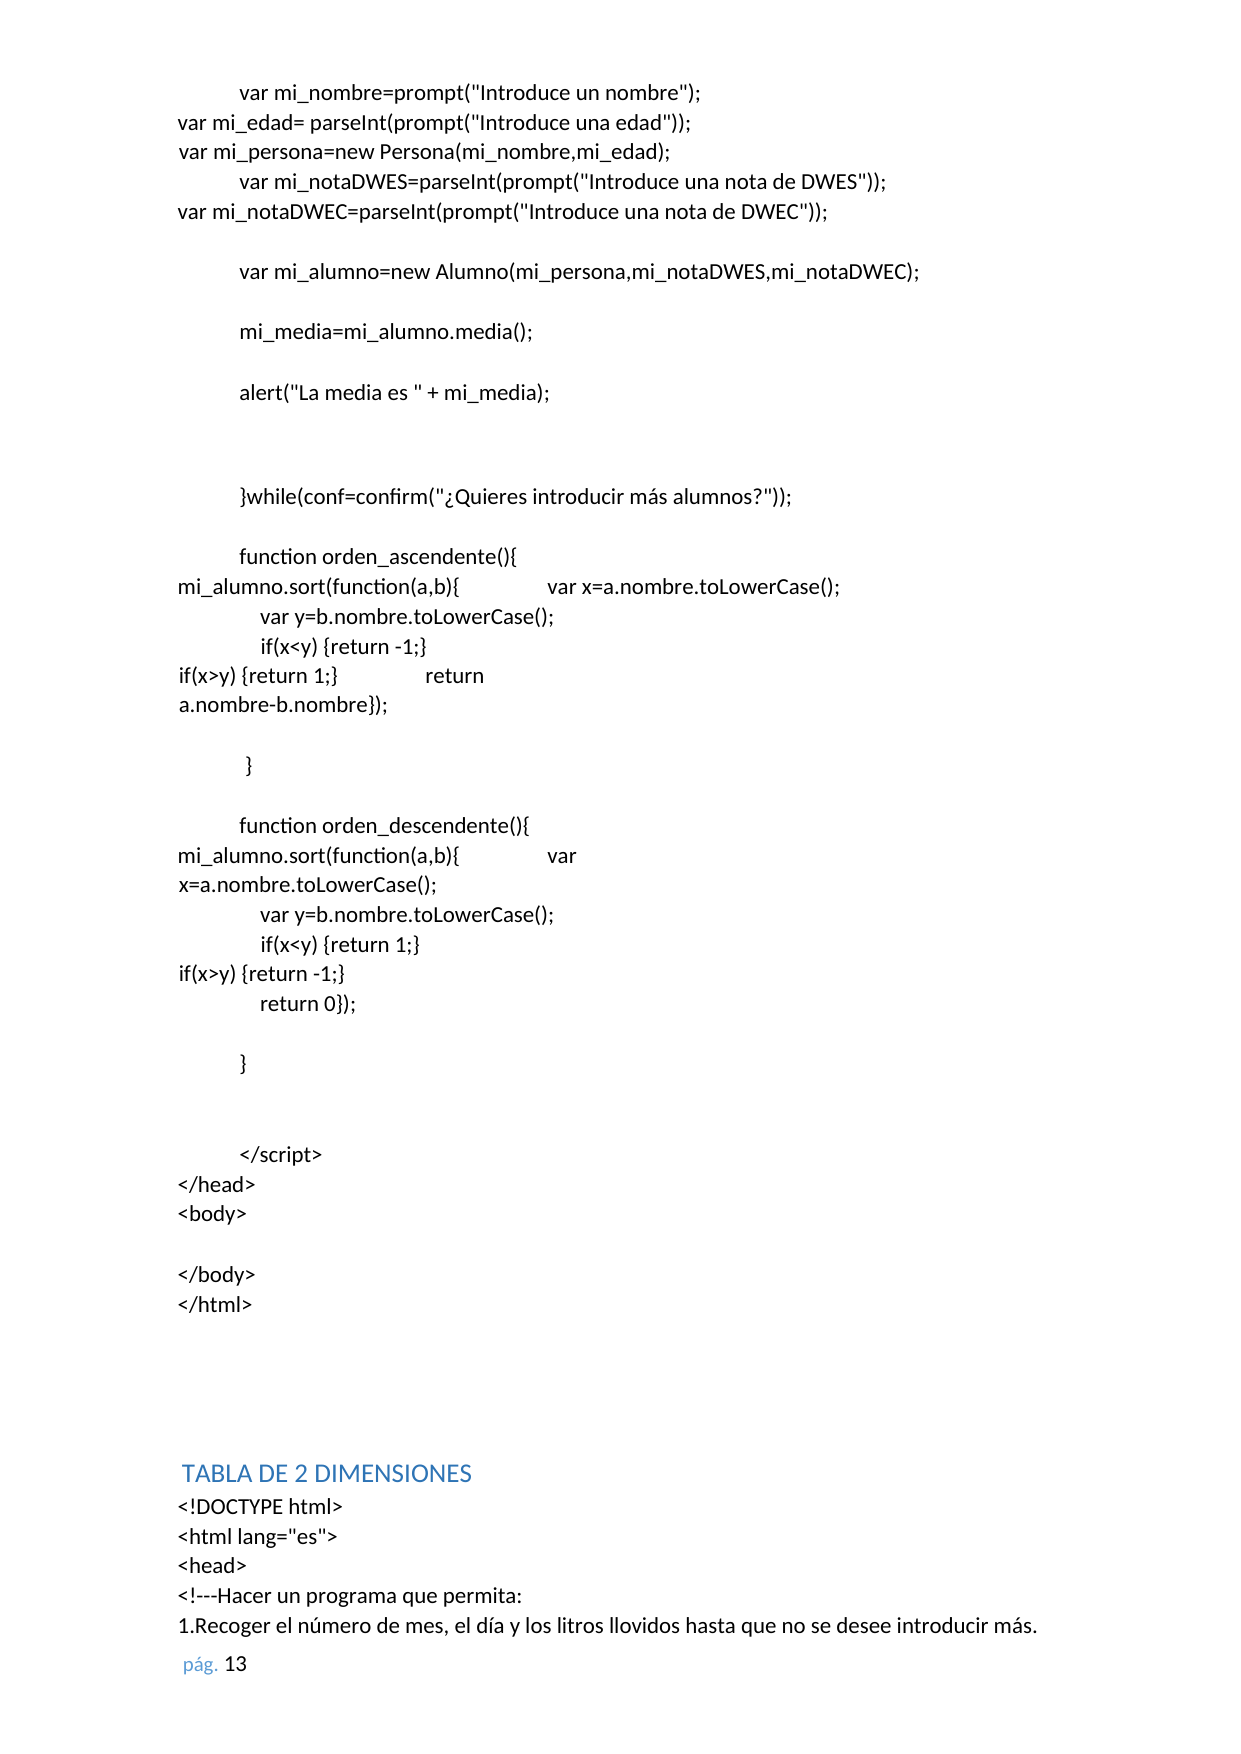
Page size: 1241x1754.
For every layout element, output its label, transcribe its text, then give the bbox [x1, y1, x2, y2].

text </script> [177, 1140, 1064, 1168]
text if(x<y) {return 1;} if(x>y) {return -1;} [177, 930, 565, 987]
text </body> [177, 1260, 1064, 1288]
text return 0}); [177, 989, 1064, 1017]
text alert("La media es " + mi_media); [177, 378, 1064, 406]
text var mi_notaDWES=parseInt(prompt("Introduce una nota de DWES")); [177, 167, 1064, 195]
text var mi_edad= parseInt(prompt("Introduce una edad")); var mi_persona=new Persona(mi_nombre,mi_edad); [177, 108, 788, 166]
text var mi_notaDWEC=parseInt(prompt("Introduce una nota de DWEC")); [177, 197, 1064, 225]
text <head> [177, 1552, 1064, 1580]
text 1.Recoger el número de mes, el día y los litros llovidos hasta que no se desee introducir más. [177, 1611, 1064, 1639]
text var y=b.nombre.toLowerCase(); [177, 602, 1064, 630]
text var mi_alumno=new Alumno(mi_persona,mi_notaDWES,mi_notaDWEC); [177, 257, 1064, 285]
text } [177, 751, 1064, 779]
text <!---Hacer un programa que permita: [177, 1582, 1064, 1609]
text var y=b.nombre.toLowerCase(); [177, 900, 1064, 928]
text } [177, 1049, 1064, 1077]
text }while(conf=confirm("¿Quieres introducir más alumnos?")); [177, 482, 1064, 510]
text <html lang="es"> [177, 1522, 1064, 1550]
text <!DOCTYPE html> [177, 1492, 1064, 1520]
text mi_alumno.sort(function(a,b){ var x=a.nombre.toLowerCase(); [177, 841, 841, 898]
text </head> [177, 1170, 1064, 1198]
subtitle TABLA DE 2 DIMENSIONES [176, 1456, 1186, 1489]
text var mi_nombre=prompt("Introduce un nombre"); [177, 78, 1064, 106]
text mi_media=mi_alumno.media(); [177, 317, 1064, 346]
text function orden_descendente(){ [177, 811, 1064, 839]
text <body> [177, 1199, 1064, 1228]
text function orden_ascendente(){ [177, 542, 1064, 570]
text if(x<y) {return -1;} if(x>y) {return 1;} return a.nombre-b.nombre}); [177, 632, 494, 719]
text mi_alumno.sort(function(a,b){ var x=a.nombre.toLowerCase(); [177, 572, 841, 600]
text </html> [177, 1290, 1064, 1318]
